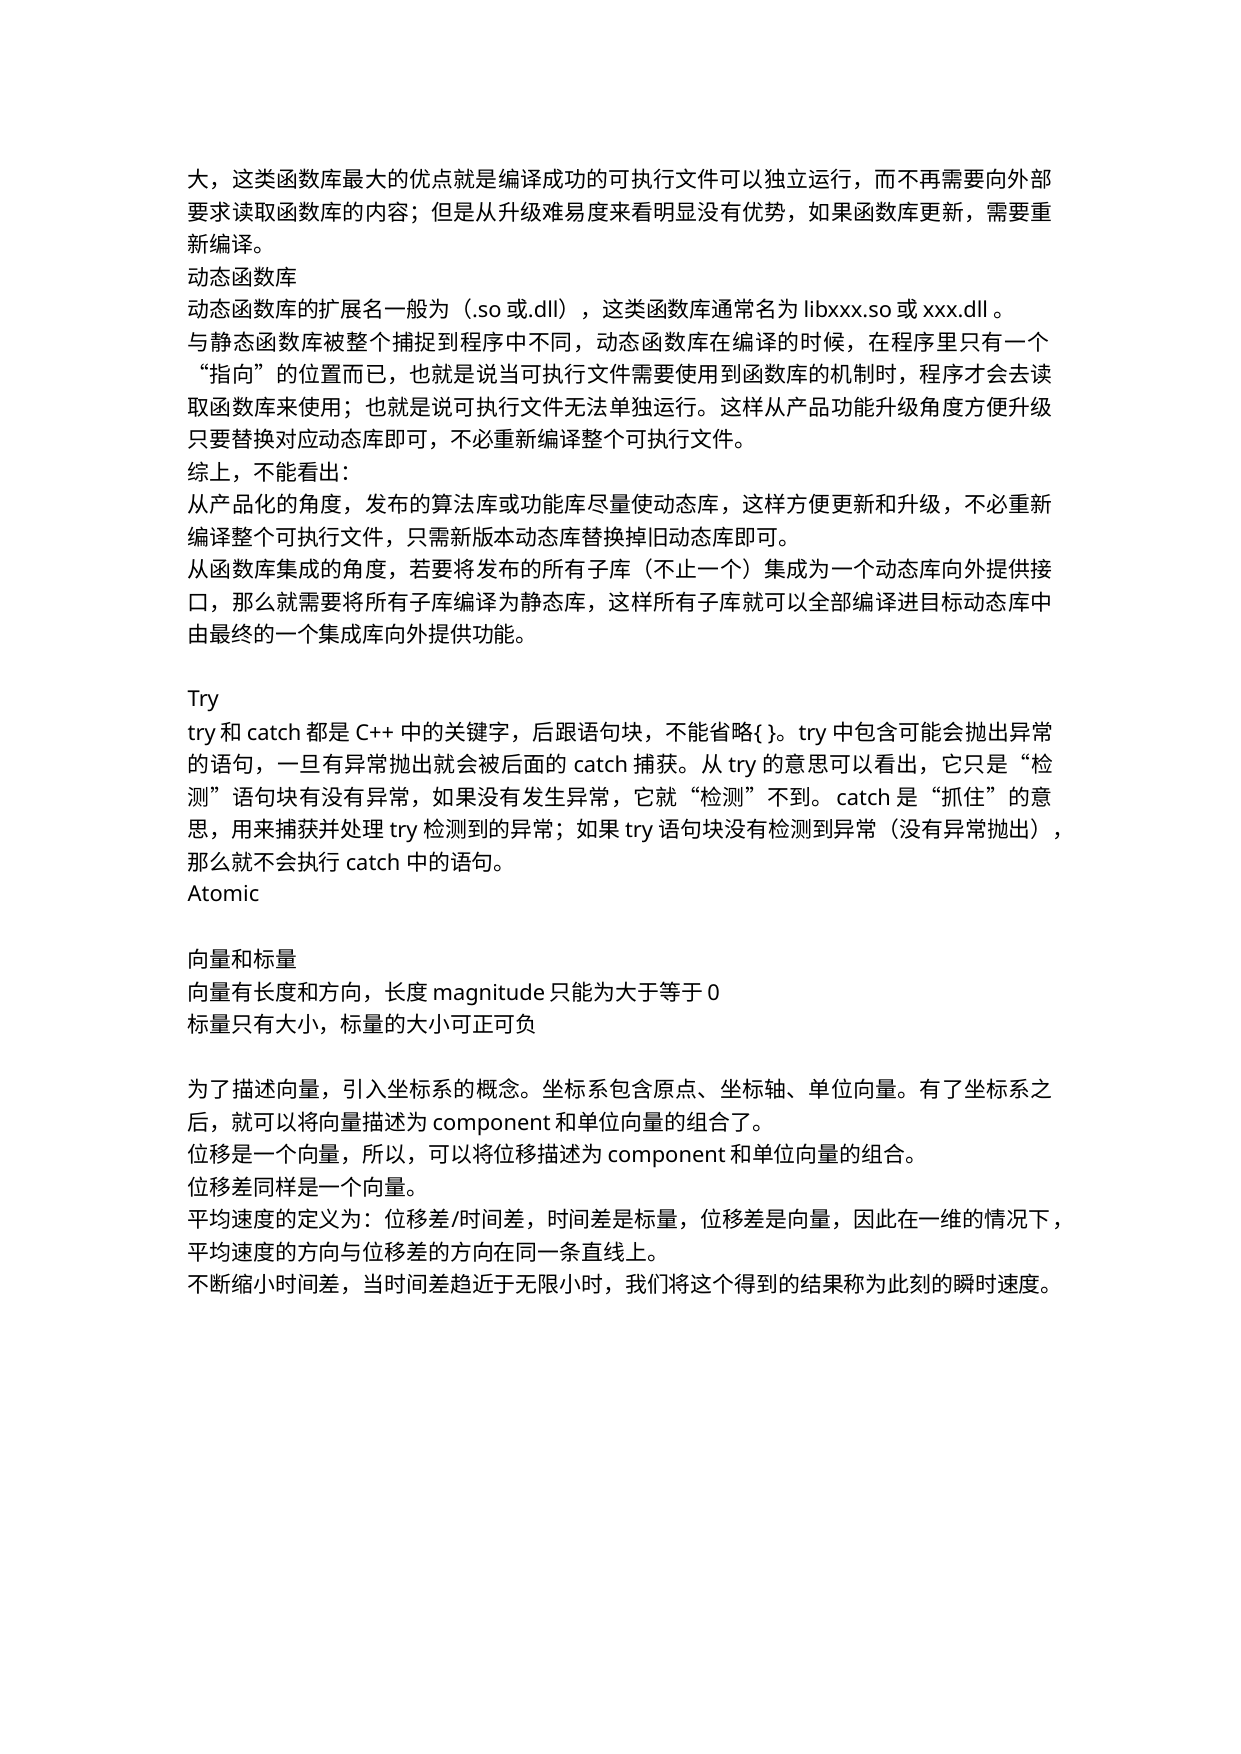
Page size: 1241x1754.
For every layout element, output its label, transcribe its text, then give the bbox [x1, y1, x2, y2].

text try和catch都是 C++ 中的关键字，后跟语句块，不能省略{ }。try 中包含可能会抛出异常的语句，一旦有异常抛出就会被后面的 catch 捕获。从 try 的意思可以看出，它只是“检测”语句块有没有异常，如果没有发生异常，它就“检测”不到。catch 是“抓住”的意思，用来捕获并处理 try 检测到的异常；如果 try 语句块没有检测到异常（没有异常抛出），那么就不会执行 catch 中的语句。 [187, 714, 1053, 877]
text 综上，不能看出： [187, 454, 1053, 487]
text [187, 162, 1053, 259]
text Atomic [187, 877, 1053, 909]
text 为了描述向量，引入坐标系的概念。坐标系包含原点、坐标轴、单位向量。有了坐标系之后，就可以将向量描述为component和单位向量的组合了。 [187, 1072, 1053, 1137]
text 与静态函数库被整个捕捉到程序中不同，动态函数库在编译的时候，在程序里只有一个“指向”的位置而已，也就是说当可执行文件需要使用到函数库的机制时，程序才会去读取函数库来使用；也就是说可执行文件无法单独运行。这样从产品功能升级角度方便升级，只要替换对应动态库即可，不必重新编译整个可执行文件。 [187, 324, 1053, 454]
text 向量有长度和方向，长度magnitude只能为大于等于0 [187, 974, 1053, 1007]
text 位移是一个向量，所以，可以将位移描述为component和单位向量的组合。 [187, 1137, 1053, 1169]
text Try [187, 682, 1053, 714]
text 不断缩小时间差，当时间差趋近于无限小时，我们将这个得到的结果称为此刻的瞬时速度。 [187, 1267, 1053, 1299]
text 向量和标量 [187, 942, 1053, 974]
text 位移差同样是一个向量。 [187, 1169, 1053, 1202]
text 平均速度的定义为：位移差/时间差，时间差是标量，位移差是向量，因此在一维的情况下，平均速度的方向与位移差的方向在同一条直线上。 [187, 1202, 1053, 1267]
text 从产品化的角度，发布的算法库或功能库尽量使动态库，这样方便更新和升级，不必重新编译整个可执行文件，只需新版本动态库替换掉旧动态库即可。 [187, 487, 1053, 552]
text 动态函数库的扩展名一般为（.so或.dll），这类函数库通常名为libxxx.so或xxx.dll 。 [187, 292, 1053, 324]
text 动态函数库 [187, 259, 1053, 292]
text 标量只有大小，标量的大小可正可负 [187, 1007, 1053, 1039]
text 从函数库集成的角度，若要将发布的所有子库（不止一个）集成为一个动态库向外提供接口，那么就需要将所有子库编译为静态库，这样所有子库就可以全部编译进目标动态库中，由最终的一个集成库向外提供功能。 [187, 552, 1053, 649]
